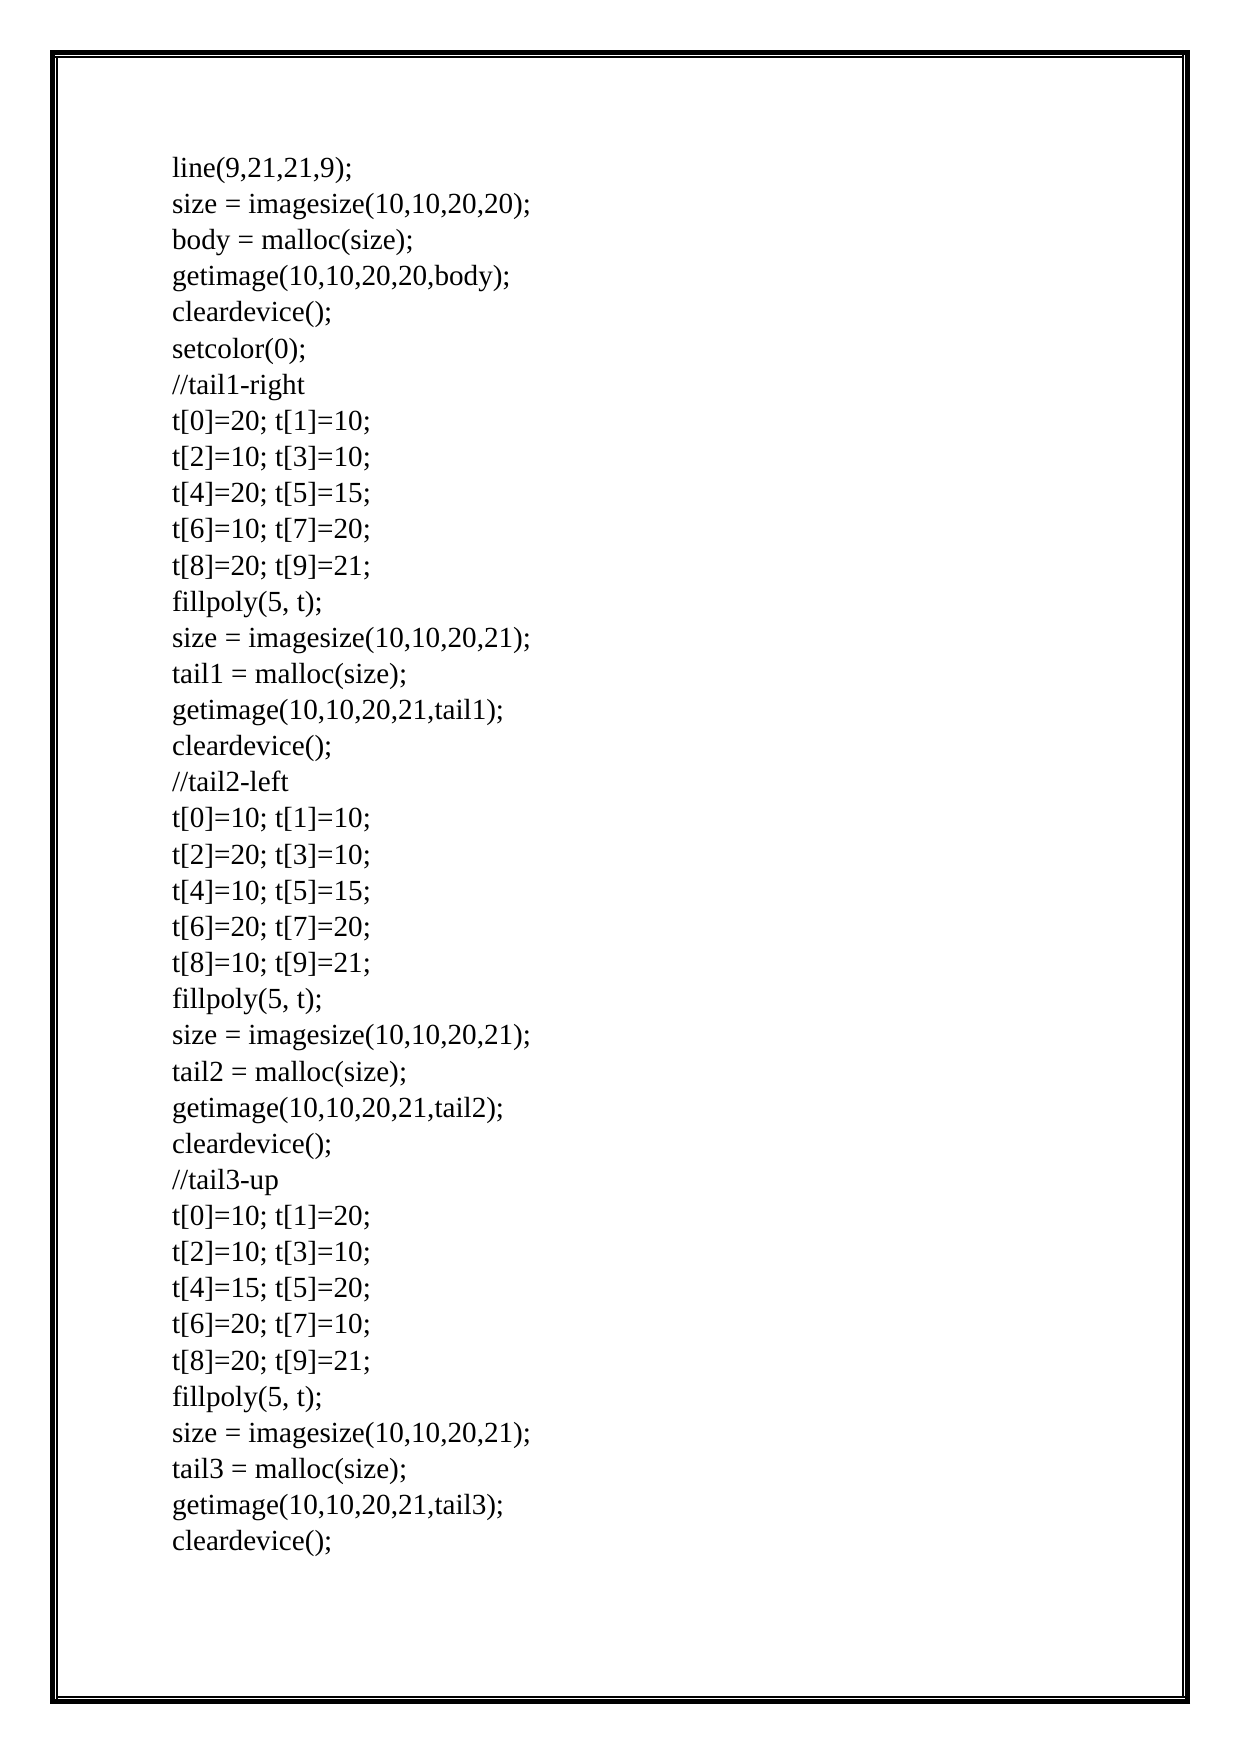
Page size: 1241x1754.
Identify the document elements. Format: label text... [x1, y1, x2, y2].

text //tail1-right [150, 367, 1090, 400]
text cleardevice(); [150, 728, 1090, 762]
text getimage(10,10,20,20,body); [150, 258, 1090, 292]
text fillpoly(5, t); [150, 981, 1090, 1015]
text fillpoly(5, t); [150, 1379, 1090, 1412]
text tail2 = malloc(size); [150, 1054, 1090, 1087]
text cleardevice(); [150, 1523, 1090, 1557]
text t[2]=10; t[3]=10; [150, 439, 1090, 473]
text getimage(10,10,20,21,tail3); [150, 1487, 1090, 1521]
text getimage(10,10,20,21,tail1); [150, 692, 1090, 726]
text t[2]=10; t[3]=10; [150, 1234, 1090, 1268]
text t[2]=20; t[3]=10; [150, 837, 1090, 870]
text size = imagesize(10,10,20,21); [150, 620, 1090, 653]
text line(9,21,21,9); [150, 150, 1090, 183]
text tail3 = malloc(size); [150, 1451, 1090, 1485]
text t[4]=20; t[5]=15; [150, 475, 1090, 509]
text cleardevice(); [150, 294, 1090, 328]
text //tail2-left [150, 764, 1090, 798]
text fillpoly(5, t); [150, 584, 1090, 617]
text t[4]=10; t[5]=15; [150, 873, 1090, 906]
text t[0]=10; t[1]=20; [150, 1198, 1090, 1232]
text t[6]=20; t[7]=20; [150, 909, 1090, 943]
text t[4]=15; t[5]=20; [150, 1271, 1090, 1304]
text t[6]=20; t[7]=10; [150, 1307, 1090, 1340]
text body = malloc(size); [150, 222, 1090, 256]
text //tail3-up [150, 1162, 1090, 1196]
text size = imagesize(10,10,20,21); [150, 1415, 1090, 1449]
text size = imagesize(10,10,20,20); [150, 186, 1090, 220]
text getimage(10,10,20,21,tail2); [150, 1090, 1090, 1123]
text setcolor(0); [150, 331, 1090, 364]
text t[0]=10; t[1]=10; [150, 801, 1090, 834]
text tail1 = malloc(size); [150, 656, 1090, 689]
text t[8]=20; t[9]=21; [150, 548, 1090, 581]
text size = imagesize(10,10,20,21); [150, 1017, 1090, 1051]
text t[8]=20; t[9]=21; [150, 1343, 1090, 1376]
text t[0]=20; t[1]=10; [150, 403, 1090, 437]
text cleardevice(); [150, 1126, 1090, 1159]
text t[8]=10; t[9]=21; [150, 945, 1090, 979]
text t[6]=10; t[7]=20; [150, 511, 1090, 545]
